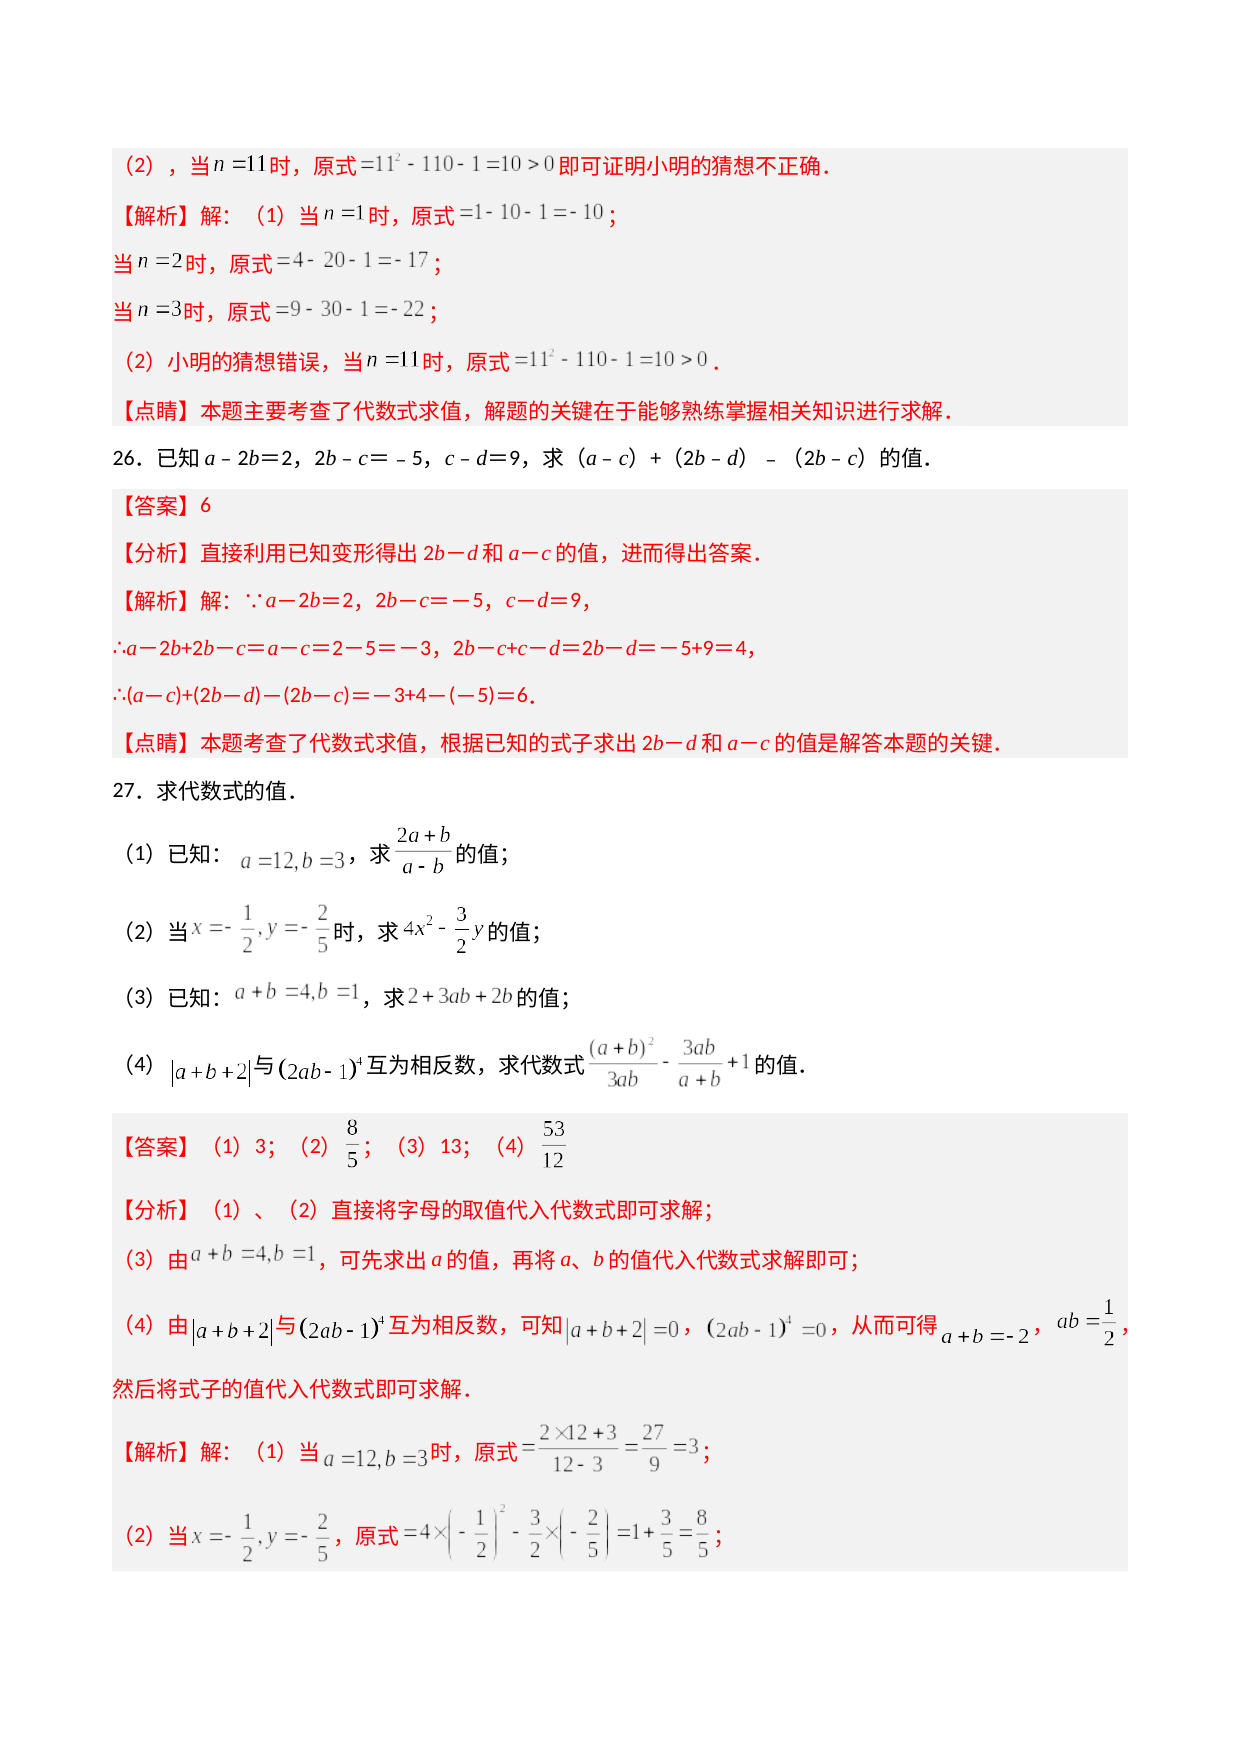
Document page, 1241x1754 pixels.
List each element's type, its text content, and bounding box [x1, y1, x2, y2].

text （4）由与互为相反数，可知，，从而可得，，然后将式子的值代入代数式即可求解． [112, 1293, 1128, 1404]
text 当时，原式； [112, 295, 1128, 328]
text 【答案】（1）3；（2）；（3）13；（4） [112, 1113, 1128, 1178]
text （3）由，可先求出a的值，再将a、b的值代入代数式求解即可； [112, 1241, 1128, 1277]
text 【点睛】本题主要考查了代数式求值，解题的关键在于能够熟练掌握相关知识进行求解． [112, 394, 1128, 426]
text 当时，原式； [112, 247, 1128, 279]
text 【答案】6 [112, 489, 1128, 521]
text （2）当，原式； [112, 1498, 1128, 1571]
text （4）与互为相反数，求代数式的值． [112, 1030, 1128, 1097]
text 【解析】解：（1）当时，原式； [112, 1419, 1128, 1482]
text 【解析】解：∵a－2b＝2，2b－c＝－5，c－d＝9， [112, 584, 1128, 616]
text 【解析】解：（1）当时，原式； [112, 198, 1128, 231]
text 【分析】直接利用已知变形得出2b－d和a－c的值，进而得出答案． [112, 536, 1128, 568]
text 27．求代数式的值． [112, 774, 1128, 806]
text 【分析】（1）、（2）直接将字母的取值代入代数式即可求解； [112, 1193, 1128, 1225]
text （2）当时，求的值； [112, 899, 1128, 963]
text （2），当时，原式即可证明小明的猜想不正确． [112, 148, 1128, 182]
text （1）已知： ，求的值； [112, 821, 1128, 884]
text ∴(a－c)+(2b－d)－(2b－c)＝－3+4－(－5)＝6． [112, 679, 1128, 711]
text （3）已知：，求的值； [112, 979, 1128, 1014]
text ∴a－2b+2b－c＝a－c＝2－5＝－3，2b－c+c－d＝2b－d＝－5+9＝4， [112, 631, 1128, 663]
text （2）小明的猜想错误，当时，原式． [112, 343, 1128, 378]
text 【点睛】本题考查了代数式求值，根据已知的式子求出2b－d和a－c的值是解答本题的关键． [112, 726, 1128, 758]
text 26．已知a﹣2b＝2，2b﹣c＝﹣5，c﹣d＝9，求（a﹣c）+（2b﹣d）﹣（2b﹣c）的值． [112, 441, 1128, 473]
